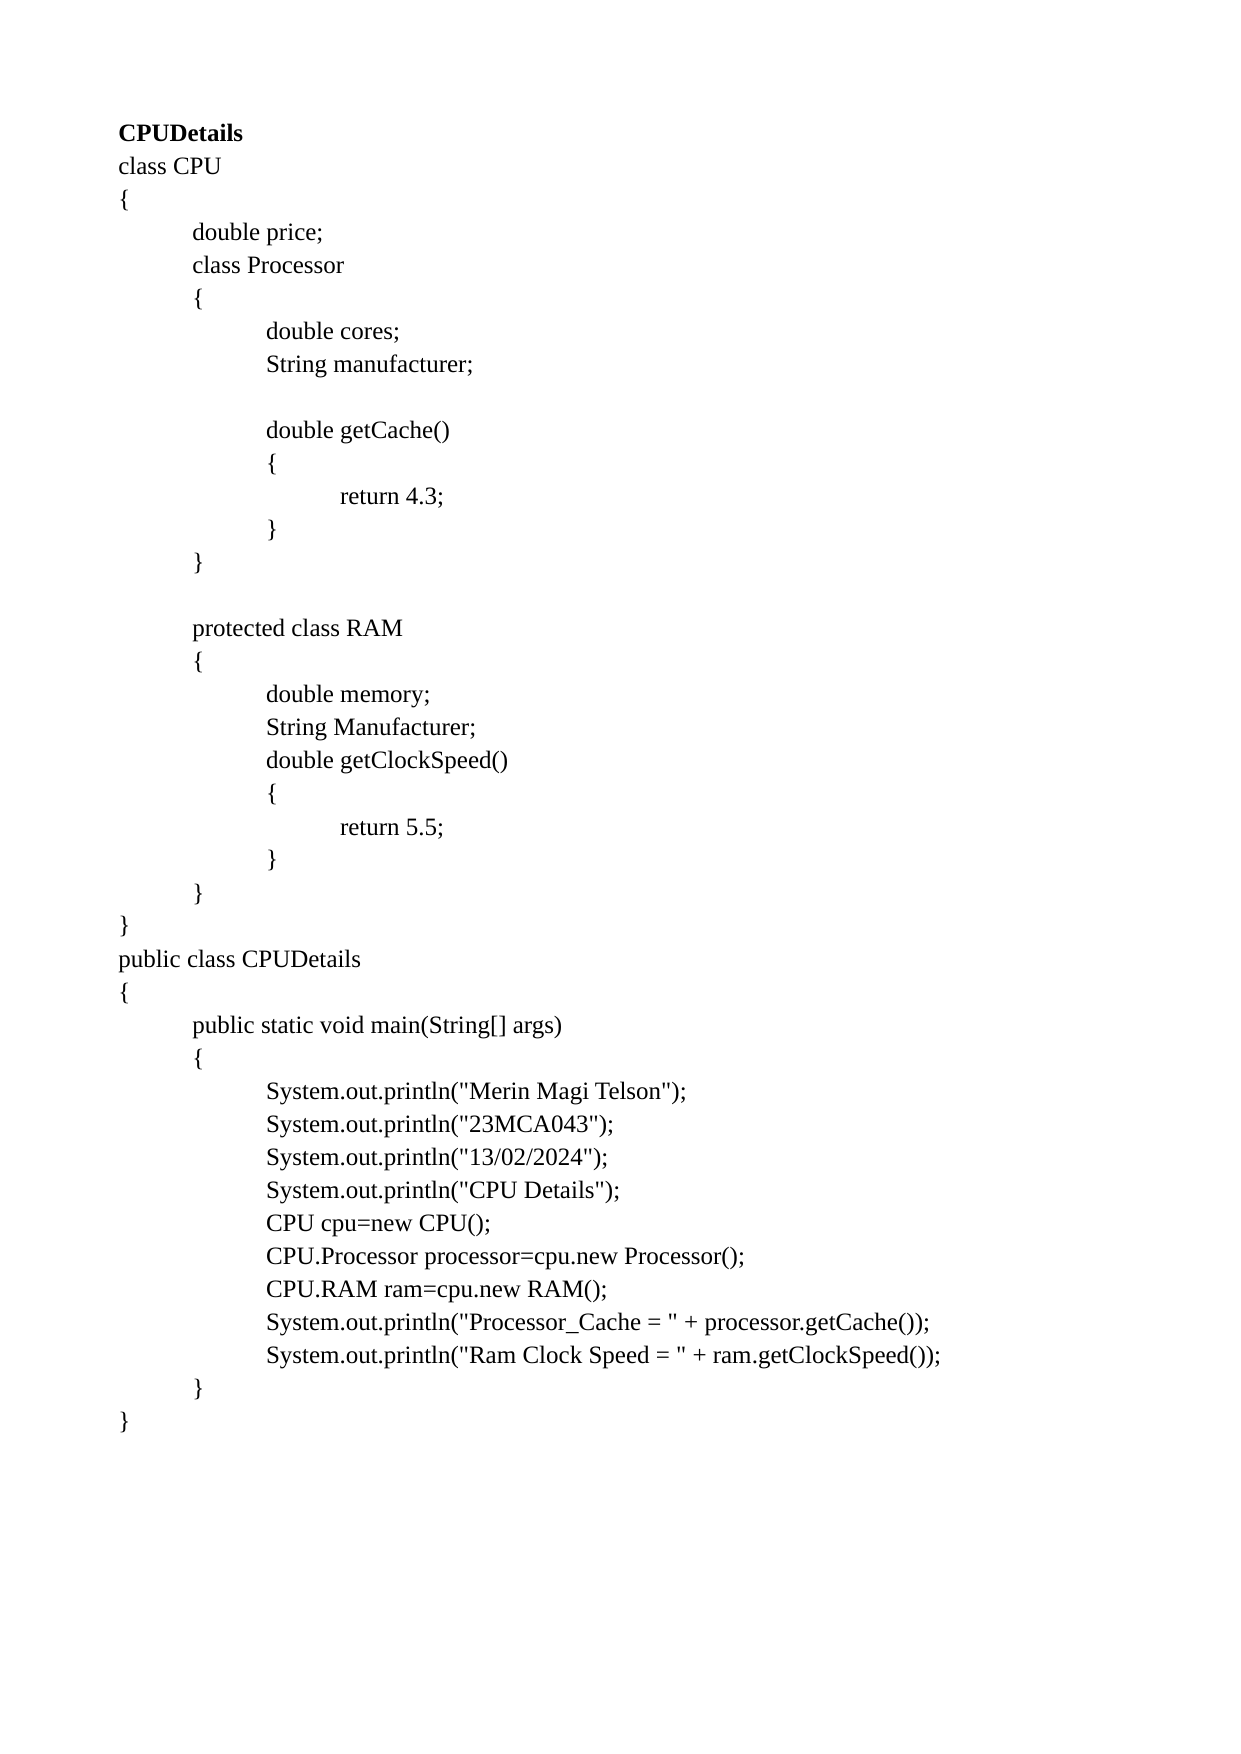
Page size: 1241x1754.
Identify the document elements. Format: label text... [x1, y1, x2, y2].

text public class CPUDetails [118, 944, 1122, 972]
text } [118, 547, 1122, 576]
text return 5.5; [118, 812, 1122, 840]
text protected class RAM [118, 613, 1122, 642]
text System.out.println("23MCA043"); [118, 1109, 1122, 1137]
text { [118, 977, 1122, 1005]
text CPUDetails [118, 118, 1122, 147]
text CPU cpu=new CPU(); [118, 1208, 1122, 1237]
text class Processor [118, 250, 1122, 279]
text System.out.println("CPU Details"); [118, 1175, 1122, 1203]
text } [118, 844, 1122, 873]
text System.out.println("Processor_Cache = " + processor.getCache()); [118, 1307, 1122, 1336]
text double memory; [118, 679, 1122, 708]
text { [118, 184, 1122, 213]
text System.out.println("Merin Magi Telson"); [118, 1076, 1122, 1104]
text public static void main(String[] args) [118, 1010, 1122, 1038]
text { [118, 1043, 1122, 1071]
text CPU.RAM ram=cpu.new RAM(); [118, 1274, 1122, 1303]
text double price; [118, 217, 1122, 246]
text } [118, 878, 1122, 906]
text double cores; [118, 316, 1122, 345]
text } [118, 911, 1122, 939]
text } [118, 1406, 1122, 1435]
text { [118, 448, 1122, 477]
text CPU.Processor processor=cpu.new Processor(); [118, 1241, 1122, 1269]
text System.out.println("13/02/2024"); [118, 1142, 1122, 1171]
text { [118, 646, 1122, 675]
text { [118, 778, 1122, 807]
text class CPU [118, 151, 1122, 180]
text String manufacturer; [118, 349, 1122, 378]
text String Manufacturer; [118, 712, 1122, 741]
text } [118, 1373, 1122, 1402]
text System.out.println("Ram Clock Speed = " + ram.getClockSpeed()); [118, 1340, 1122, 1369]
text return 4.3; [118, 481, 1122, 510]
text } [118, 514, 1122, 543]
text double getCache() [118, 415, 1122, 444]
text { [118, 283, 1122, 312]
text double getClockSpeed() [118, 746, 1122, 774]
